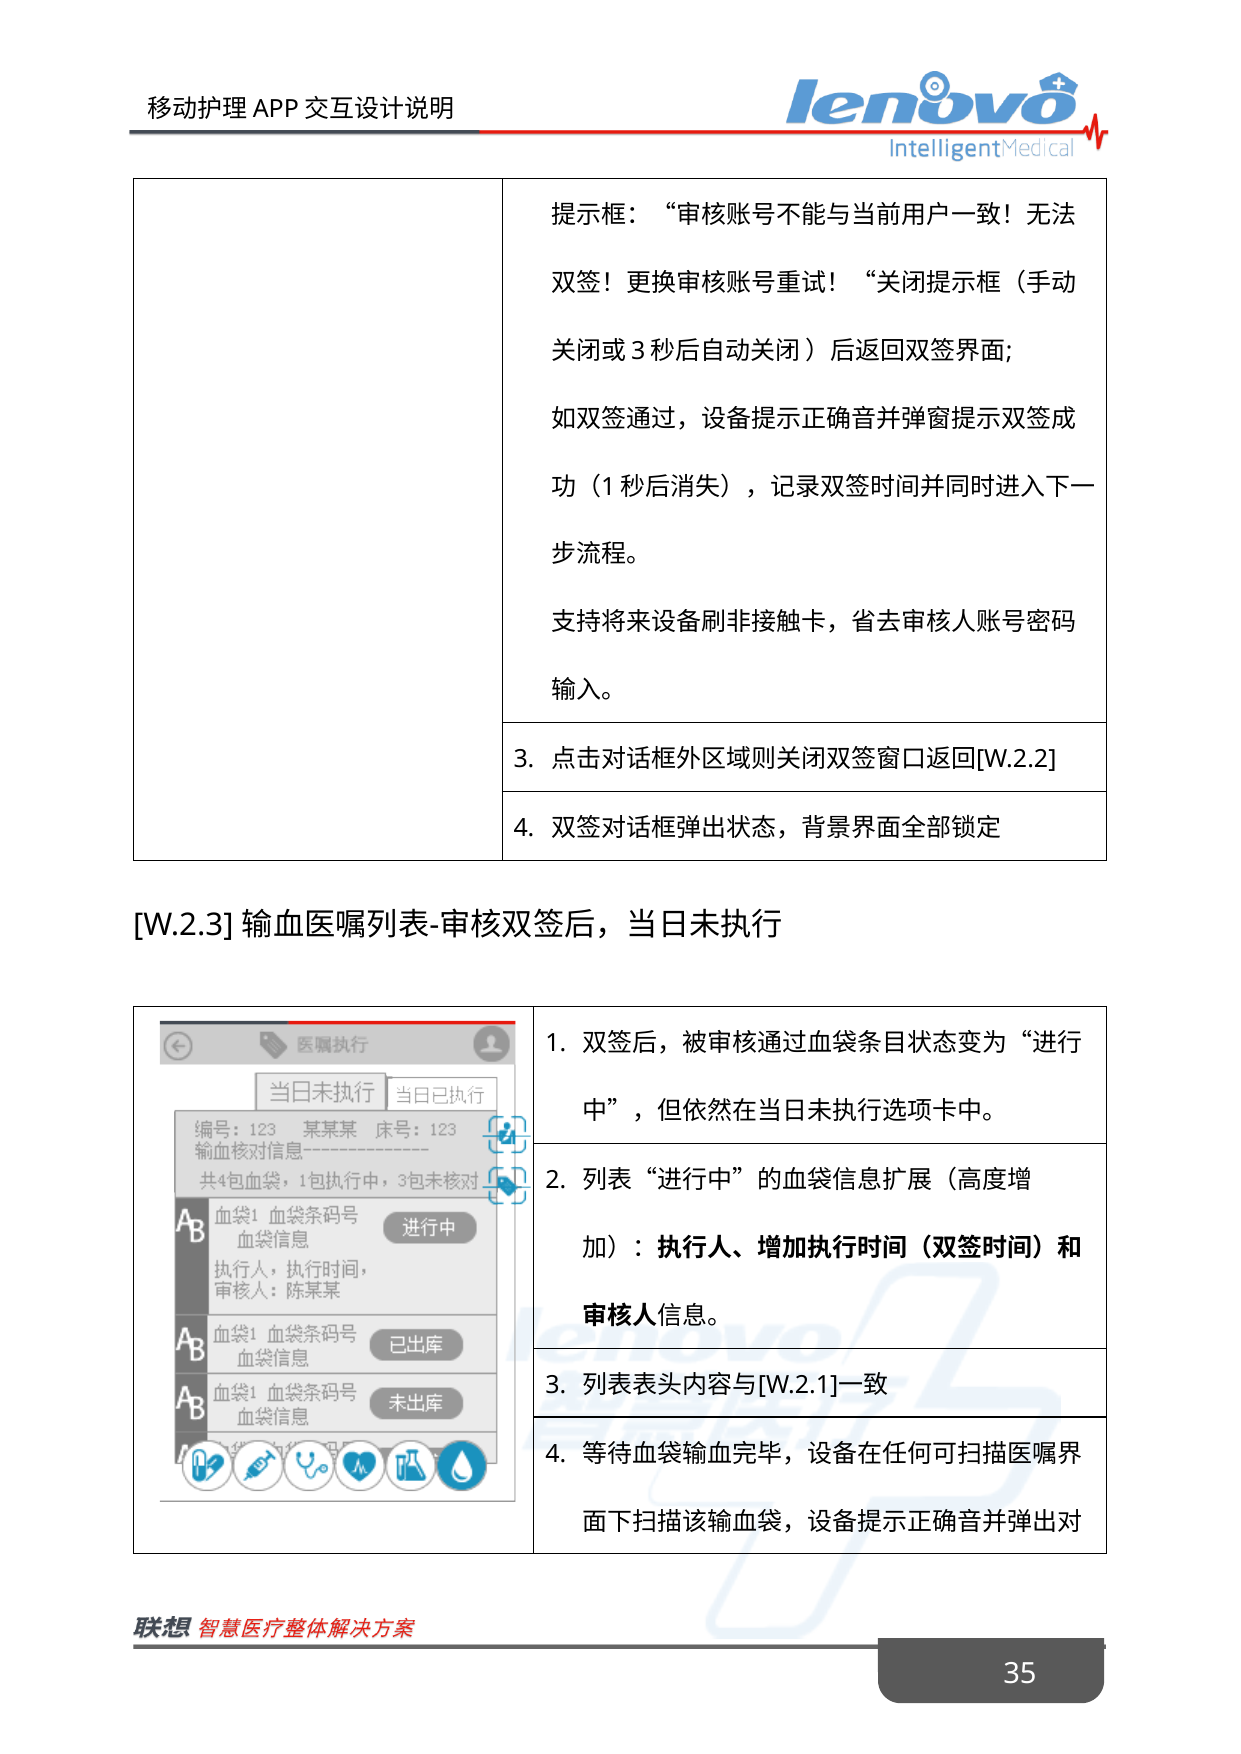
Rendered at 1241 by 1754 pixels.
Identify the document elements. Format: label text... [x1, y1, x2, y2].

subtitle [W.2.3] 输血医嘱列表-审核双签后，当日未执行 [133, 888, 1107, 956]
table_header [134, 1007, 533, 1553]
table_cell 列表表头内容与[W.2.1]一致 [534, 1349, 1106, 1416]
table_cell 点击对话框外区域则关闭双签窗口返回[W.2.2] [503, 723, 1106, 791]
table_header 双签后，被审核通过血袋条目状态变为“进行中”，但依然在当日未执行选项卡中。 [534, 1007, 1106, 1143]
table_cell 列表“进行中”的血袋信息扩展（高度增加）：执行人、增加执行时间（双签时间）和审核人信息。 [534, 1144, 1106, 1347]
table_cell 双签对话框弹出状态，背景界面全部锁定 [503, 792, 1106, 860]
picture [128, 71, 1109, 162]
picture [155, 1020, 531, 1498]
picture [132, 1554, 1106, 1649]
